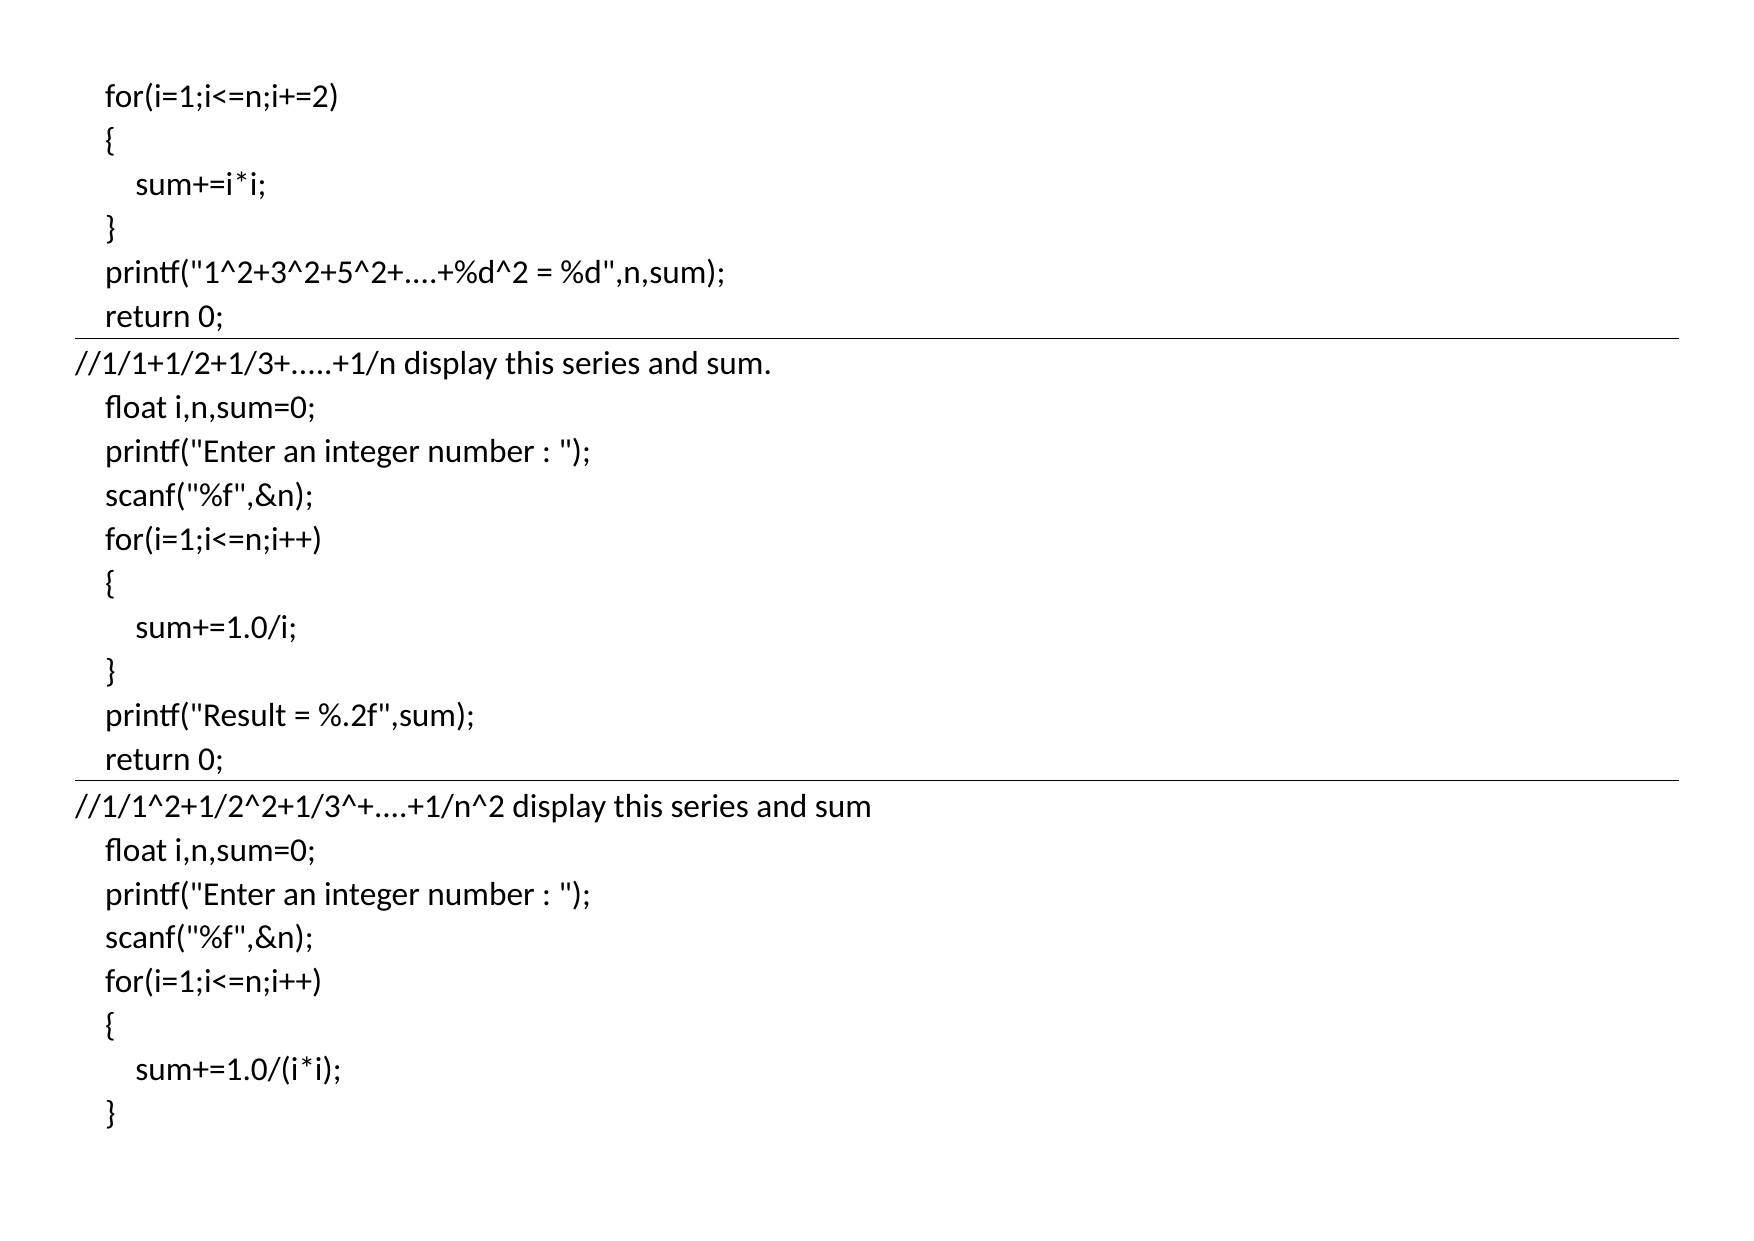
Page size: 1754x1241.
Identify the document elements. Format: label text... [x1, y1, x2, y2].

text { [75, 119, 1679, 160]
text printf("1^2+3^2+5^2+....+%d^2 = %d",n,sum); [75, 251, 1679, 292]
text { [75, 562, 1679, 602]
text for(i=1;i<=n;i++) [75, 960, 1679, 1001]
text return 0; [75, 295, 1679, 338]
text sum+=i*i; [75, 163, 1679, 204]
text printf("Enter an integer number : "); [75, 872, 1679, 913]
text } [75, 1092, 1679, 1133]
text //1/1^2+1/2^2+1/3^+....+1/n^2 display this series and sum [75, 784, 1679, 825]
text float i,n,sum=0; [75, 828, 1679, 869]
text printf("Result = %.2f",sum); [75, 693, 1679, 734]
text float i,n,sum=0; [75, 386, 1679, 427]
text } [75, 649, 1679, 690]
text //1/1+1/2+1/3+.....+1/n display this series and sum. [75, 342, 1679, 383]
text sum+=1.0/i; [75, 606, 1679, 646]
text printf("Enter an integer number : "); [75, 430, 1679, 471]
text scanf("%f",&n); [75, 474, 1679, 514]
text scanf("%f",&n); [75, 916, 1679, 957]
text for(i=1;i<=n;i+=2) [75, 75, 1679, 116]
text { [75, 1004, 1679, 1045]
text sum+=1.0/(i*i); [75, 1048, 1679, 1089]
text for(i=1;i<=n;i++) [75, 518, 1679, 558]
text return 0; [75, 737, 1679, 780]
text } [75, 207, 1679, 248]
